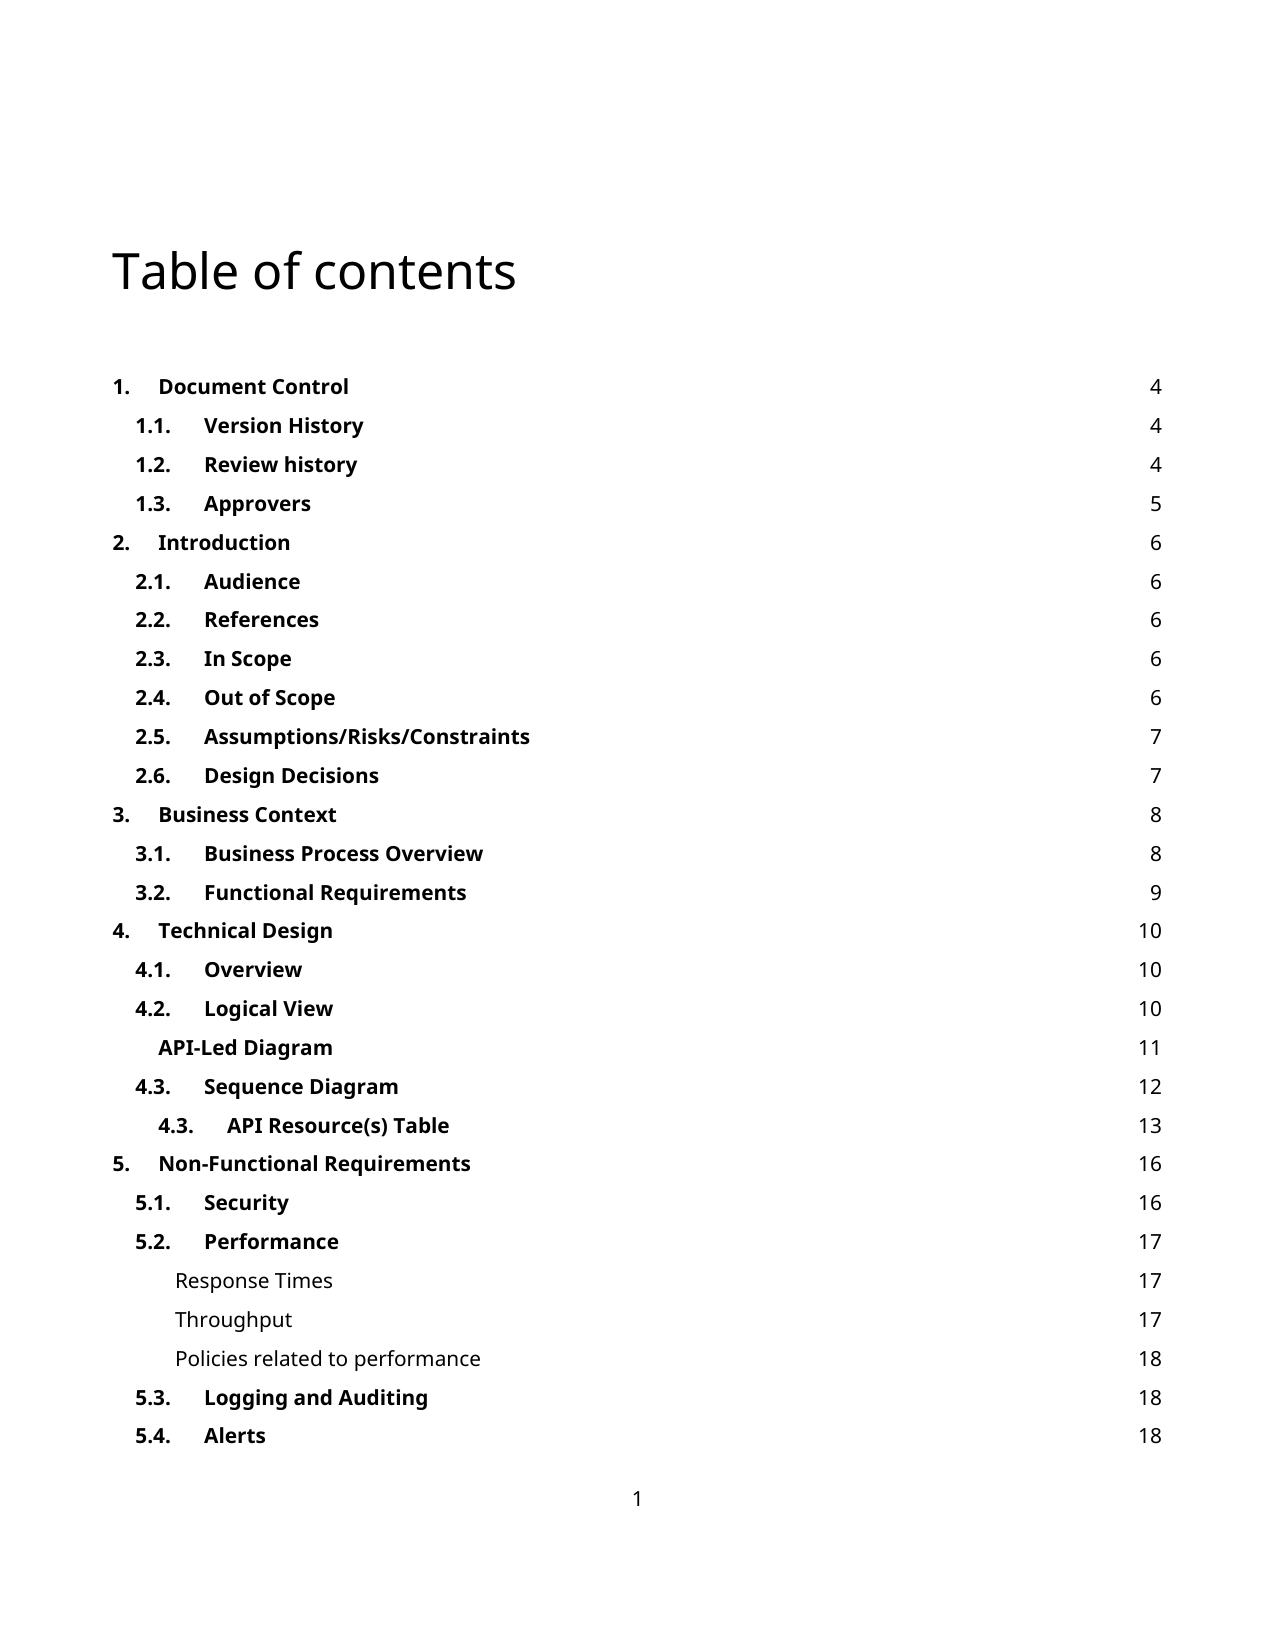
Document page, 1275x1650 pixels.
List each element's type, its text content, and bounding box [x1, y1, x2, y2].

text Table of contents [112, 236, 1163, 304]
